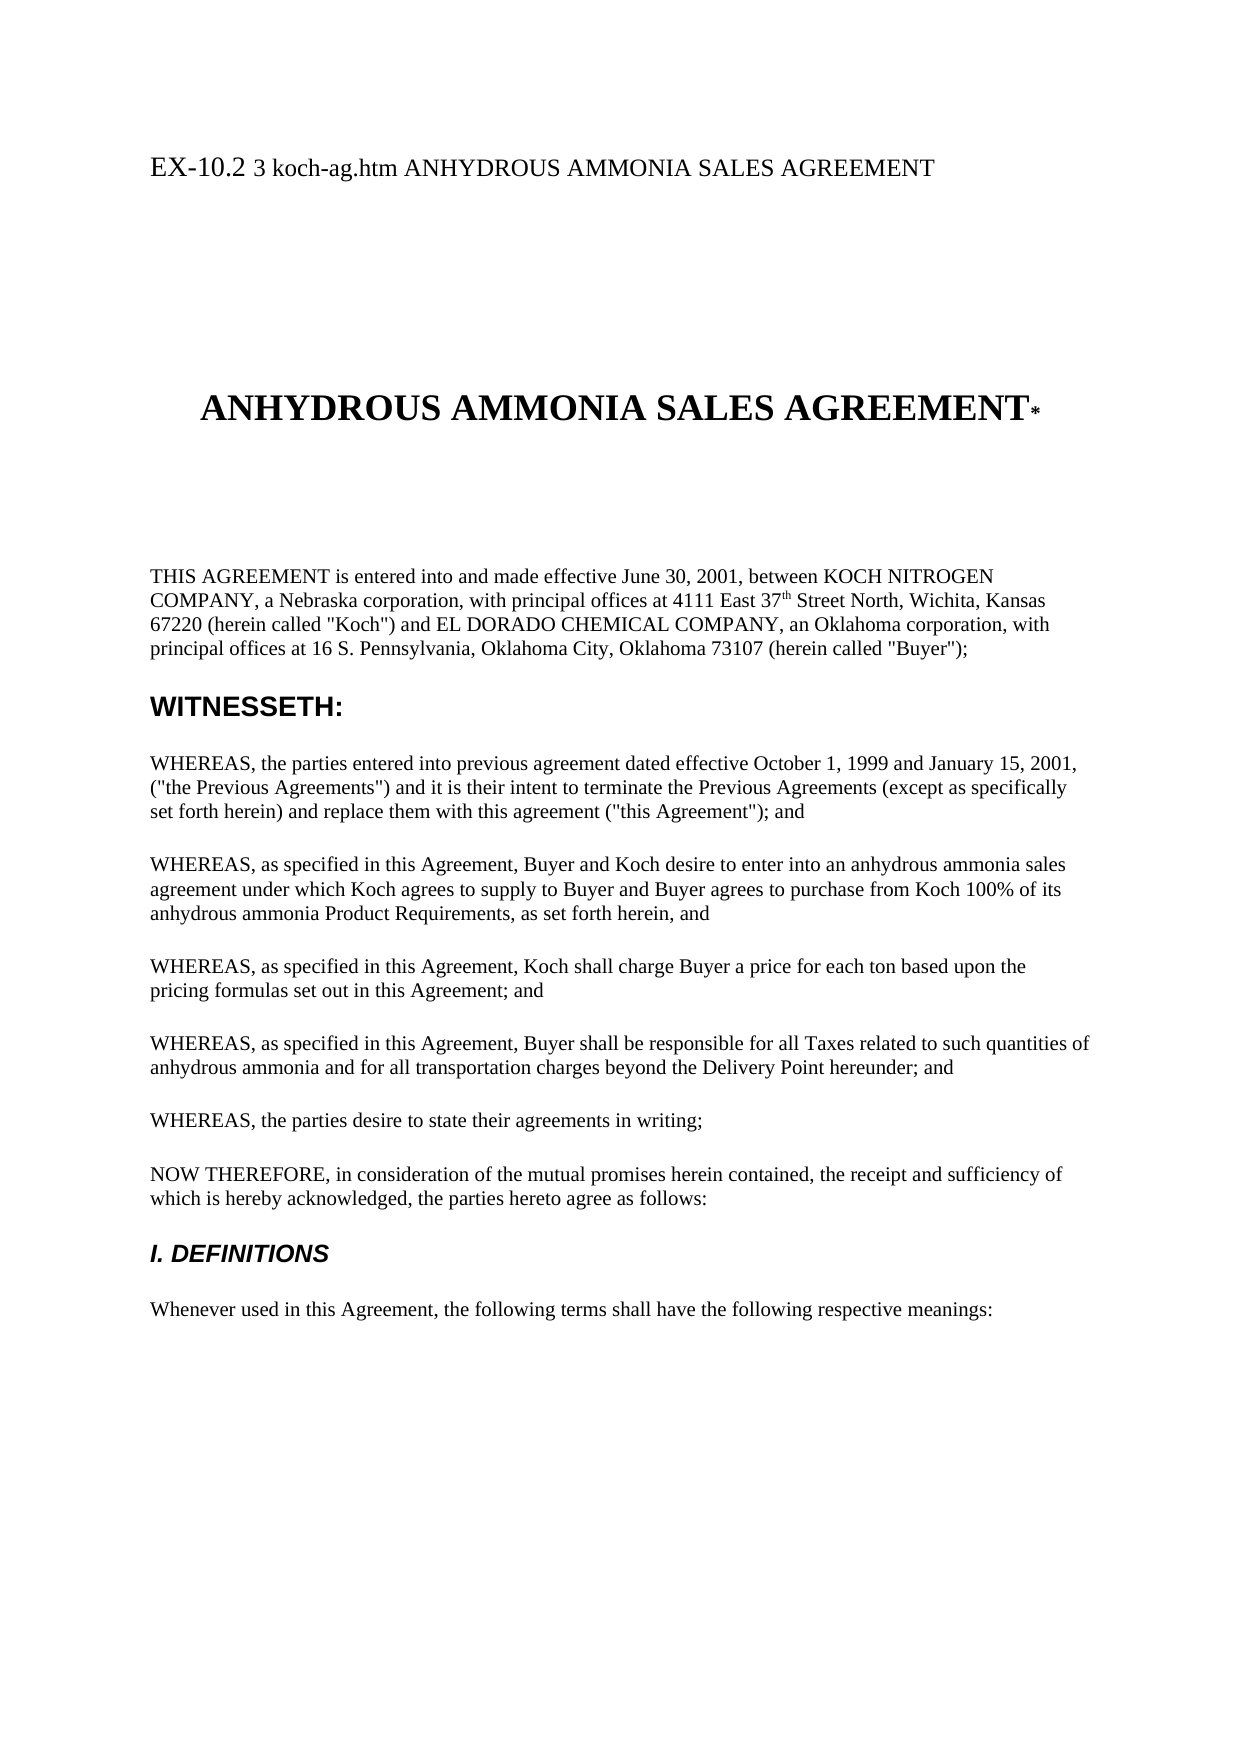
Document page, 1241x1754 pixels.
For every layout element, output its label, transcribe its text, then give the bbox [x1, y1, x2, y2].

text I. DEFINITIONS [150, 1239, 1090, 1268]
text WHEREAS, the parties entered into previous agreement dated effective October 1, 1999 and January 15, 2001, ("the Previous Agreements") and it is their intent to terminate the Previous Agreements (except as specifically set forth herein) and replace them with this agreement ("this Agreement"); and [150, 751, 1090, 823]
text WHEREAS, as specified in this Agreement, Buyer and Koch desire to enter into an anhydrous ammonia sales agreement under which Koch agrees to supply to Buyer and Buyer agrees to purchase from Koch 100% of its anhydrous ammonia Product Requirements, as set forth herein, and [150, 852, 1090, 924]
text WITNESSETH: [150, 689, 1090, 722]
text WHEREAS, the parties desire to state their agreements in writing; [150, 1108, 1090, 1132]
text Whenever used in this Agreement, the following terms shall have the following respective meanings: [150, 1297, 1090, 1321]
text EX-10.2 3 koch-ag.htm ANHYDROUS AMMONIA SALES AGREEMENT [150, 150, 1090, 182]
text WHEREAS, as specified in this Agreement, Koch shall charge Buyer a price for each ton based upon the pricing formulas set out in this Agreement; and [150, 954, 1090, 1002]
text ANHYDROUS AMMONIA SALES AGREEMENT* [150, 385, 1090, 428]
text THIS AGREEMENT is entered into and made effective June 30, 2001, between KOCH NITROGEN COMPANY, a Nebraska corporation, with principal offices at 4111 East 37th Street North, Wichita, Kansas 67220 (herein called "Koch") and EL DORADO CHEMICAL COMPANY, an Oklahoma corporation, with principal offices at 16 S. Pennsylvania, Oklahoma City, Oklahoma 73107 (herein called "Buyer"); [150, 564, 1090, 660]
text WHEREAS, as specified in this Agreement, Buyer shall be responsible for all Taxes related to such quantities of anhydrous ammonia and for all transportation charges beyond the Delivery Point hereunder; and [150, 1031, 1090, 1079]
text NOW THEREFORE, in consideration of the mutual promises herein contained, the receipt and sufficiency of which is hereby acknowledged, the parties hereto agree as follows: [150, 1162, 1090, 1210]
